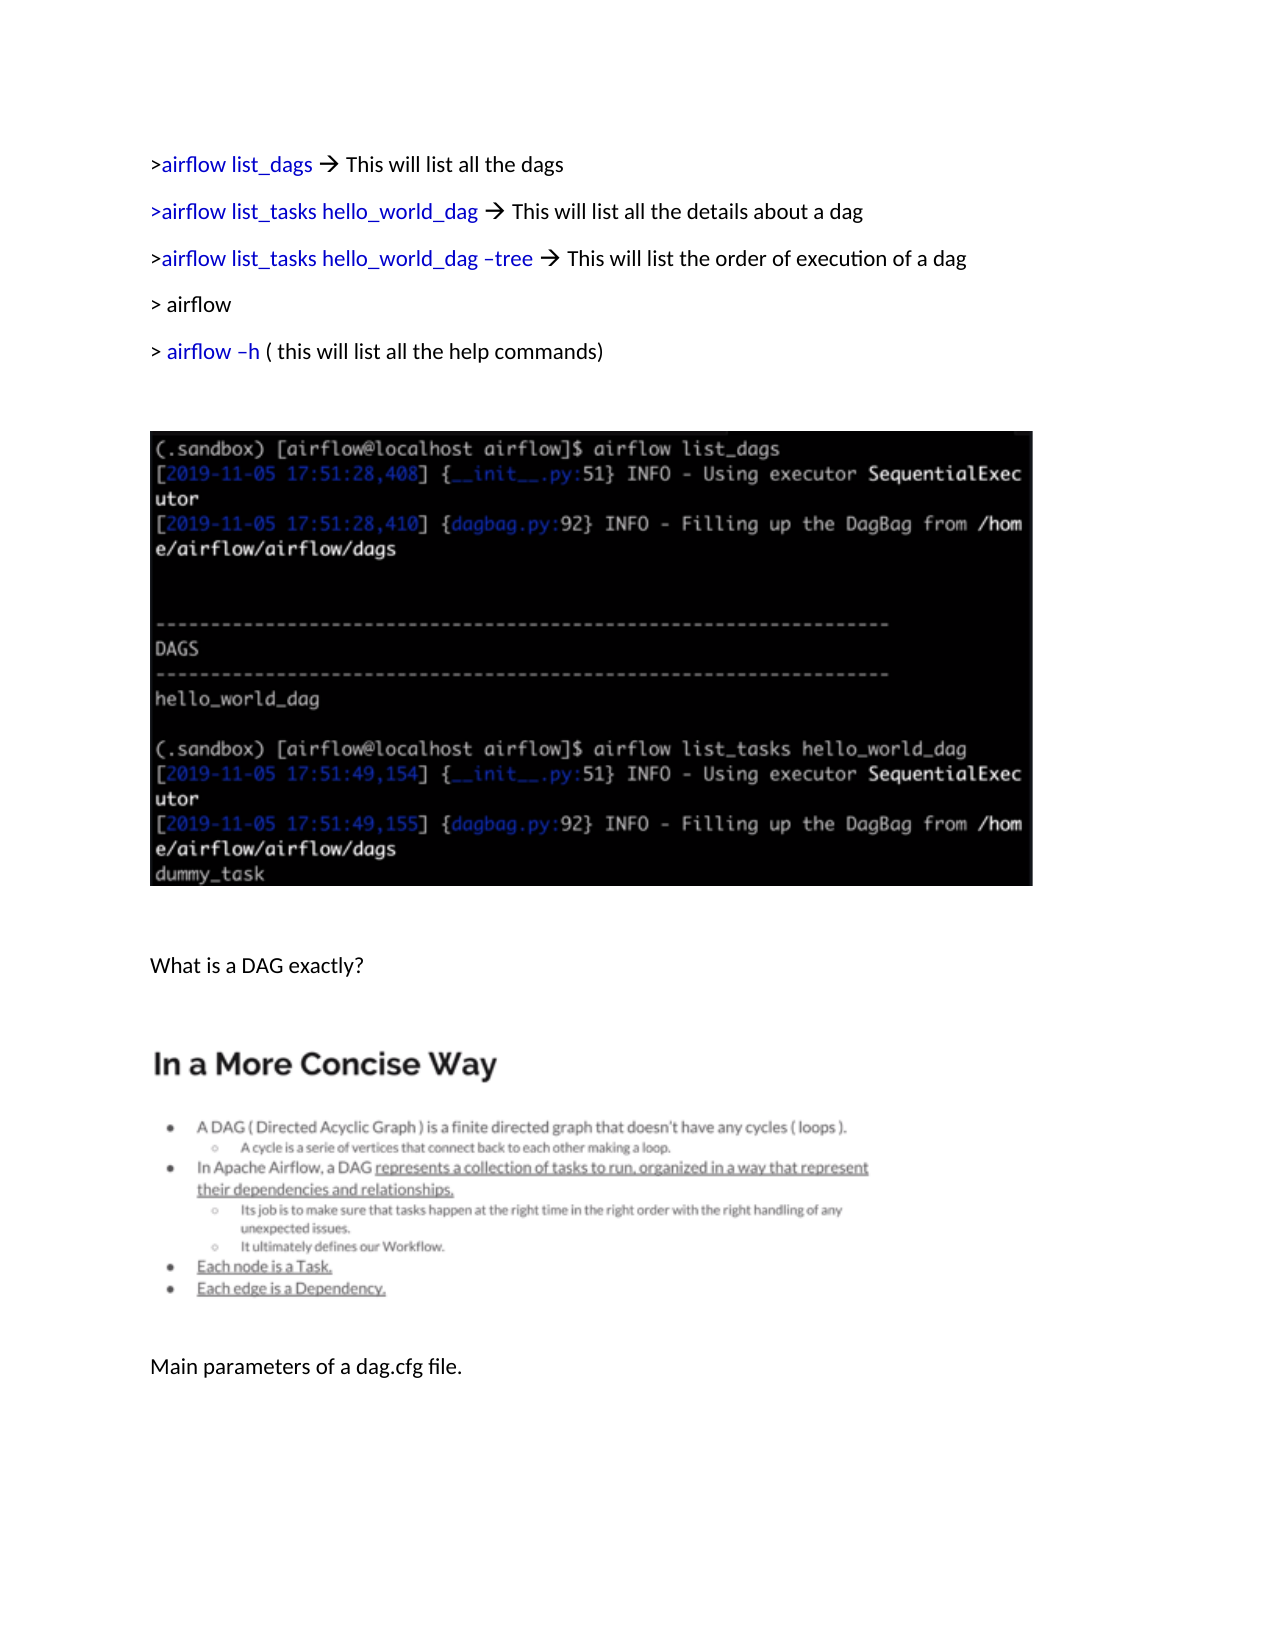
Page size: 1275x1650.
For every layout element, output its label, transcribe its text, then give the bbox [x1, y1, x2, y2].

text >airflow list_tasks hello_world_dag –tree This will list the order of execution of a dag [150, 244, 1125, 272]
text > airflow –h ( this will list all the help commands) [150, 337, 1125, 366]
picture [150, 1045, 908, 1333]
text >airflow list_dags This will list all the dags [150, 150, 1125, 178]
text What is a DAG exactly? [150, 952, 1125, 980]
text Main parameters of a dag.cfg file. [150, 1352, 1125, 1380]
picture [150, 431, 1033, 886]
text >airflow list_tasks hello_world_dag This will list all the details about a dag [150, 197, 1125, 225]
text > airflow [150, 291, 1125, 319]
